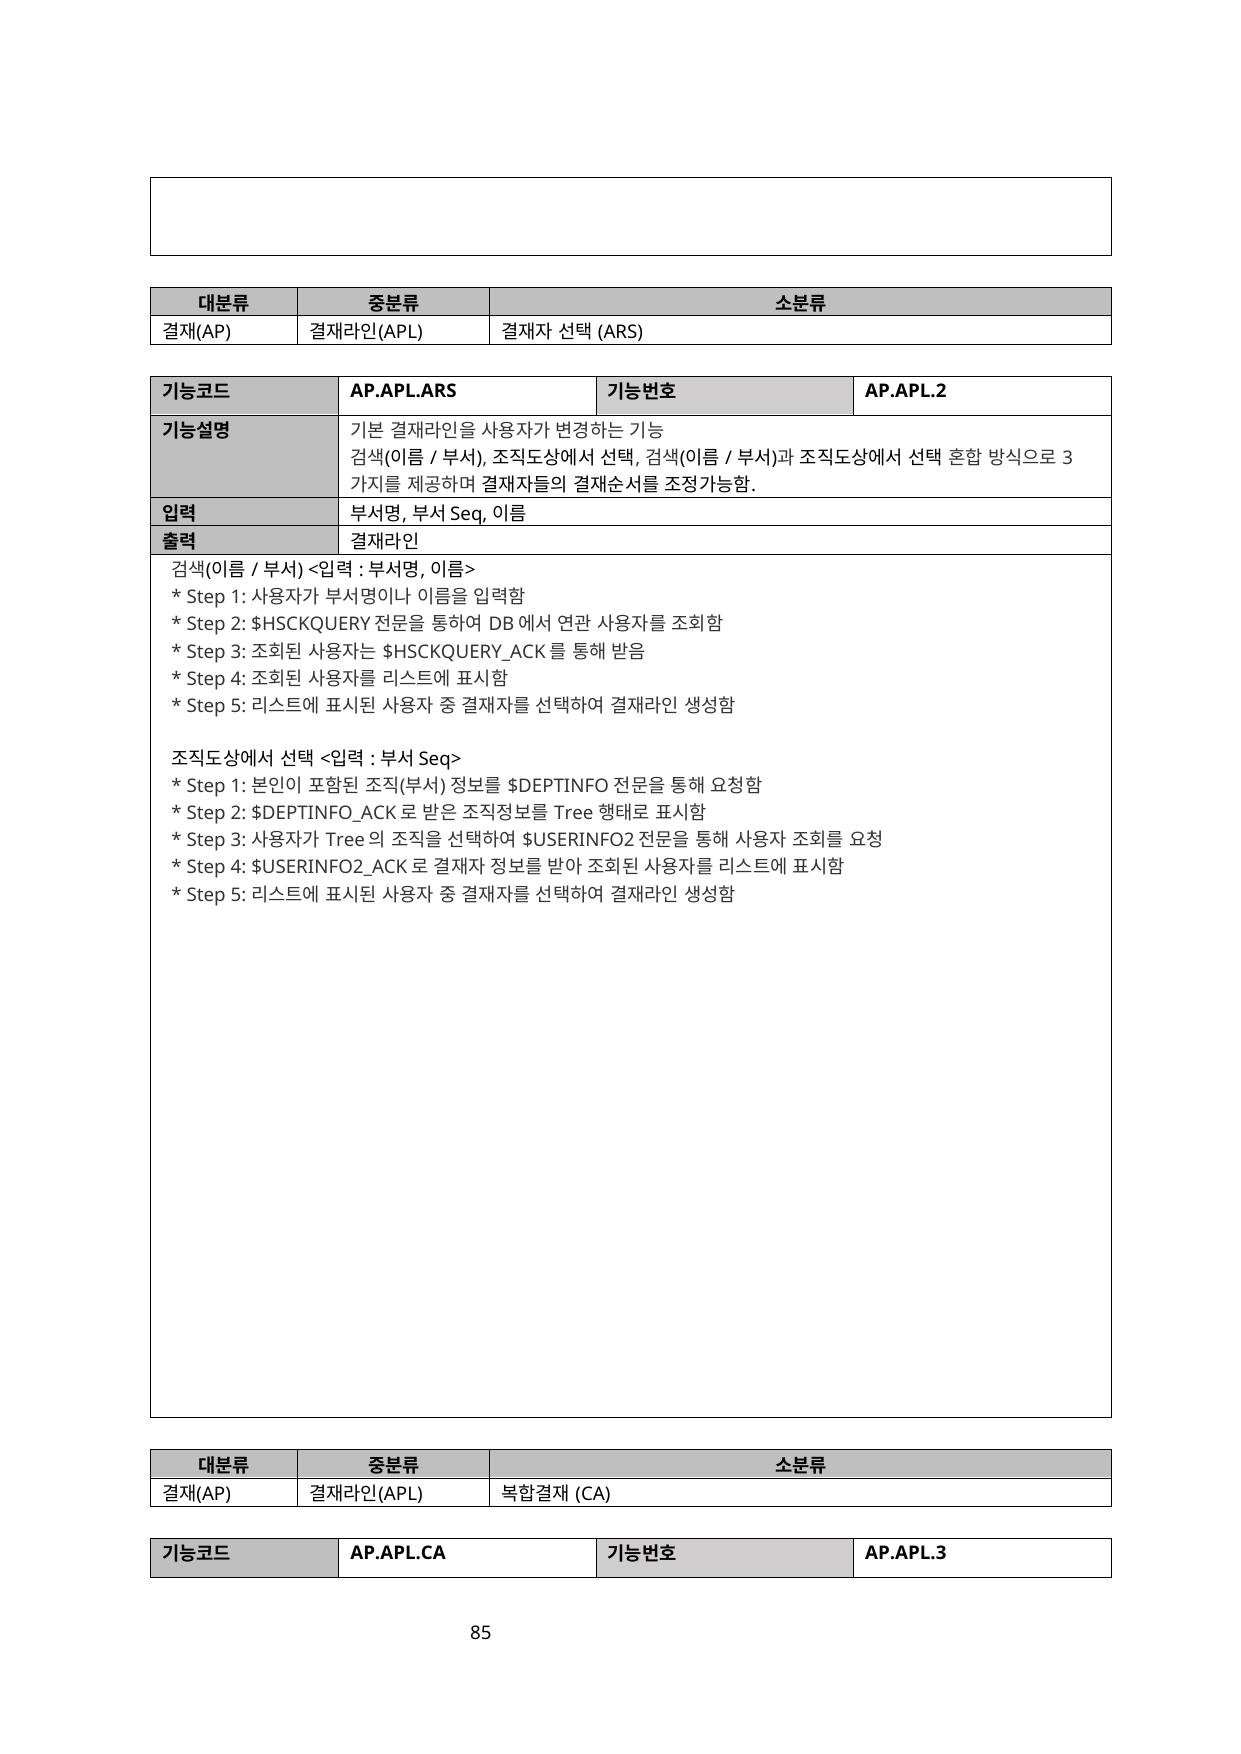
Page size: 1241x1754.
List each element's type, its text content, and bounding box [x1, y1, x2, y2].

table_cell 입력 [151, 498, 338, 525]
table_cell 복합결재 (CA) [490, 1479, 1111, 1506]
table_header 기능번호 [597, 377, 853, 414]
table_header 중분류 [298, 288, 489, 315]
table_header 소분류 [490, 1450, 1111, 1477]
table_cell 검색(이름 / 부서) <입력 : 부서명, 이름> * Step 1: 사용자가 부서명이나 이름을 입력함 * Step 2: $HSCKQUERY전문을 통하여 DB에서 연관 사용자를 조회함 * Step 3: 조회된 사용자는 $HSCKQUERY_ACK를 통해 받음 * Step 4: 조회된 사용자를 리스트에 표시함 * Step 5: 리스트에 표시된 사용자 중 결재자를 선택하여 결재라인 생성함 조직도상에서 선택 <입력 : 부서Seq> * Step 1: 본인이 포함된 조직(부서) 정보를 $DEPTINFO 전문을 통해 요청함 * Step 2: $DEPTINFO_ACK로 받은 조직정보를 Tree 행태로 표시함 * Step 3: 사용자가 Tree의 조직을 선택하여 $USERINFO2전문을 통해 사용자 조회를 요청 * Step 4: $USERINFO2_ACK로 결재자 정보를 받아 조회된 사용자를 리스트에 표시함 * Step 5: 리스트에 표시된 사용자 중 결재자를 선택하여 결재라인 생성함 [151, 555, 1111, 1417]
table_header 기능코드 [151, 377, 338, 414]
table_header 기능코드 [151, 1539, 338, 1577]
table_cell 결재(AP) [151, 316, 297, 343]
table_cell 기본 결재라인을 사용자가 변경하는 기능 검색(이름 / 부서), 조직도상에서 선택, 검색(이름 / 부서)과 조직도상에서 선택 혼합 방식으로 3가지를 제공하며 결재자들의 결재순서를 조정가능함. [384, 416, 1111, 497]
table_cell 결재(AP) [151, 1479, 297, 1506]
table_header 중분류 [298, 1450, 489, 1477]
table_cell 부서명, 부서Seq, 이름 [339, 498, 1111, 525]
table_cell 기능설명 [151, 416, 338, 497]
table_cell 결재라인(APL) [298, 1479, 489, 1506]
table_cell 결재라인(APL) [298, 316, 489, 343]
table_cell 결재자 선택 (ARS) [490, 316, 1111, 343]
table_header AP.APL.CA [339, 1539, 596, 1577]
table_cell 출력 [151, 526, 338, 554]
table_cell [151, 178, 1111, 255]
table_header 대분류 [151, 288, 297, 315]
table_header 대분류 [151, 1450, 297, 1477]
table_header AP.APL.ARS [339, 377, 596, 414]
table_header AP.APL.3 [854, 1539, 1111, 1577]
table_cell 결재라인 [339, 526, 1111, 554]
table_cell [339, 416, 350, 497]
table_header 기능번호 [597, 1539, 853, 1577]
table_header 소분류 [490, 288, 1111, 315]
table_header AP.APL.2 [854, 377, 1111, 414]
